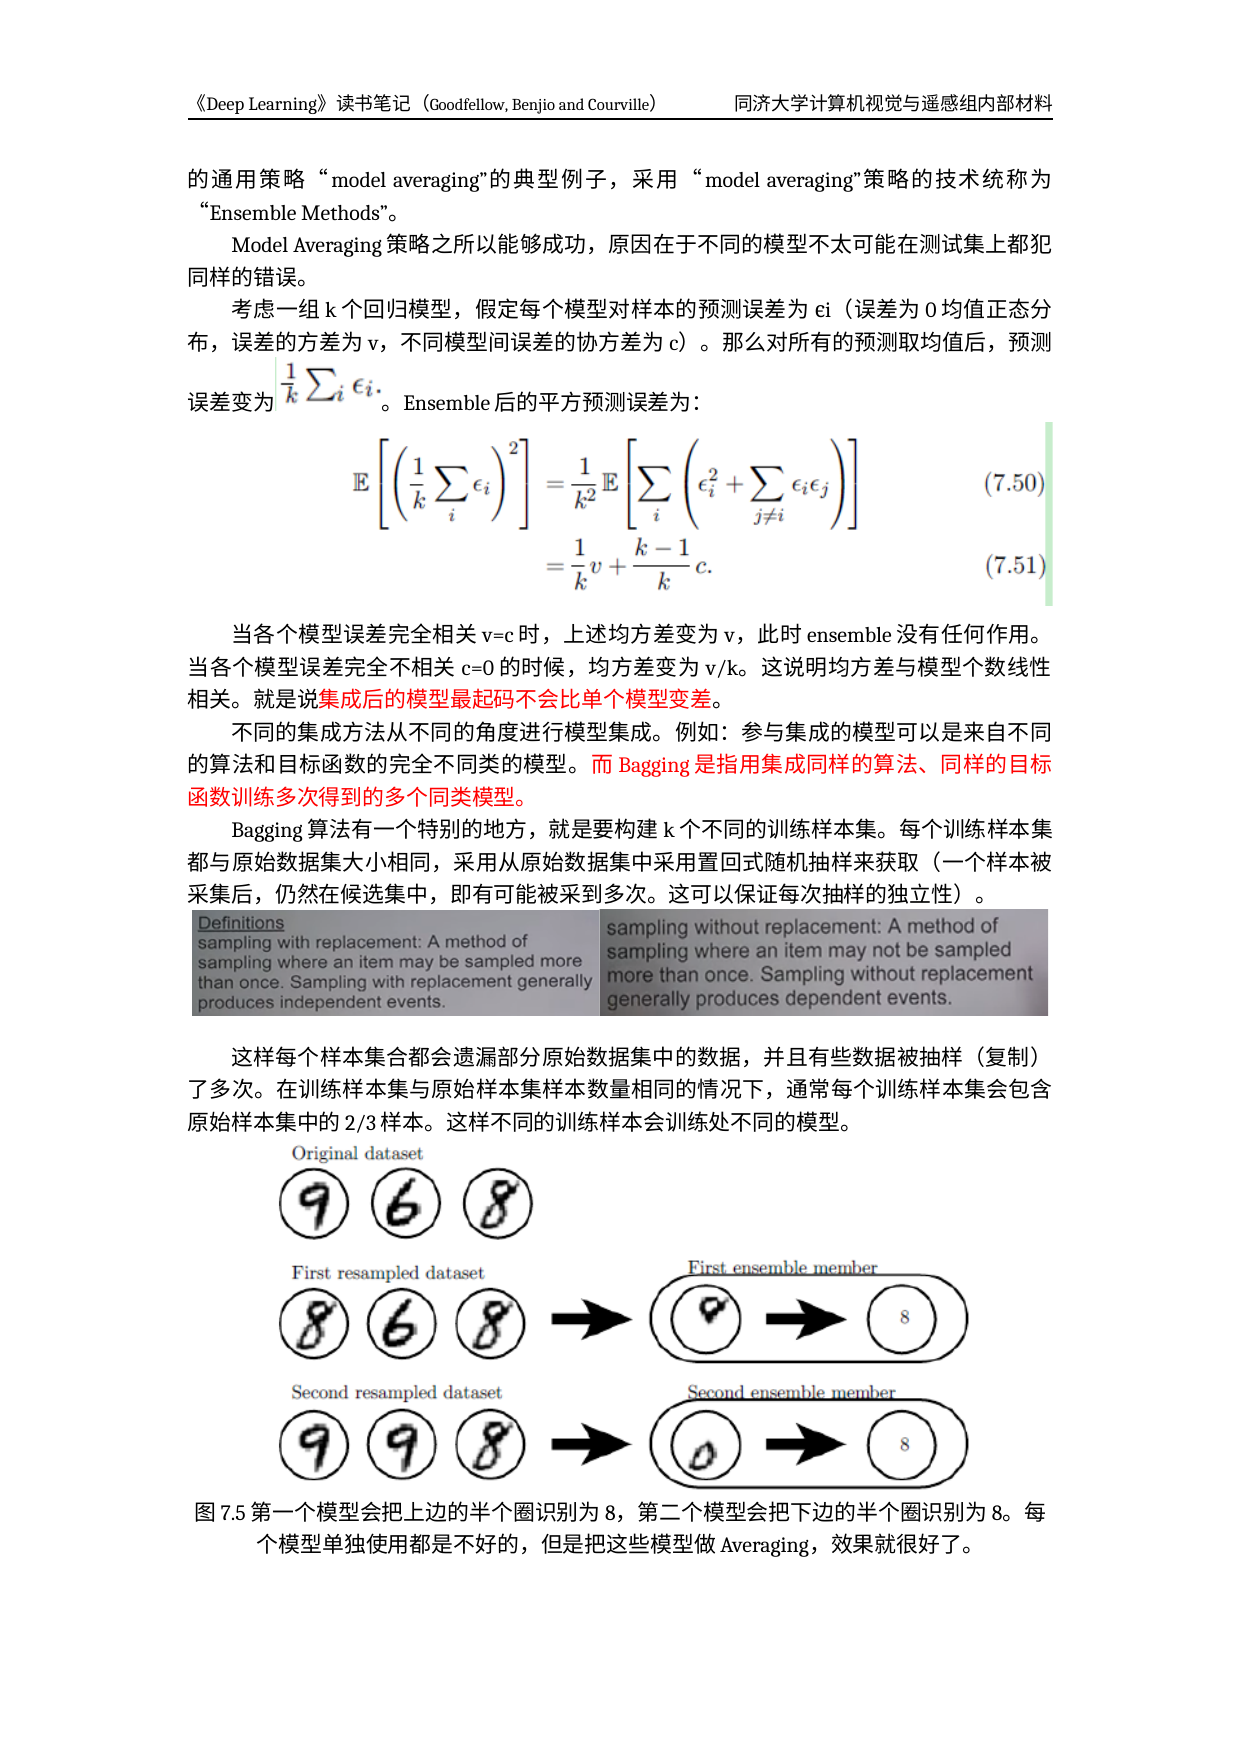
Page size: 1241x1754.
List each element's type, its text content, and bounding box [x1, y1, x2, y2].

text 这样每个样本集合都会遗漏部分原始数据集中的数据，并且有些数据被抽样（复制）了多次。在训练样本集与原始样本集样本数量相同的情况下，通常每个训练样本集会包含原始样本集中的2/3样本。这样不同的训练样本会训练处不同的模型。 [187, 1039, 1053, 1137]
picture [347, 422, 1053, 606]
text 考虑一组k个回归模型，假定每个模型对样本的预测误差为ϵi（误差为0均值正态分布，误差的方差为v，不同模型间误差的协方差为c）。那么对所有的预测取均值后，预测误差变为。Ensemble后的平方预测误差为： [187, 292, 1053, 422]
picture [275, 357, 382, 411]
picture [192, 909, 1049, 1016]
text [187, 162, 1053, 227]
text 图7.5 第一个模型会把上边的半个圈识别为8，第二个模型会把下边的半个圈识别为8。每个模型单独使用都是不好的，但是把这些模型做Averaging，效果就很好了。 [187, 1494, 1053, 1559]
text Model Averaging策略之所以能够成功，原因在于不同的模型不太可能在测试集上都犯同样的错误。 [187, 227, 1053, 292]
text 不同的集成方法从不同的角度进行模型集成。例如：参与集成的模型可以是来自不同的算法和目标函数的完全不同类的模型。而Bagging是指用集成同样的算法、同样的目标函数训练多次得到的多个同类模型。 [187, 714, 1053, 812]
text 当各个模型误差完全相关v=c时，上述均方差变为v，此时ensemble没有任何作用。当各个模型误差完全不相关c=0的时候，均方差变为v/k。这说明均方差与模型个数线性相关。就是说集成后的模型最起码不会比单个模型变差。 [187, 617, 1053, 714]
picture [265, 1137, 975, 1492]
text Bagging算法有一个特别的地方，就是要构建k个不同的训练样本集。每个训练样本集都与原始数据集大小相同，采用从原始数据集中采用置回式随机抽样来获取（一个样本被采集后，仍然在候选集中，即有可能被采到多次。这可以保证每次抽样的独立性）。 [187, 812, 1053, 909]
